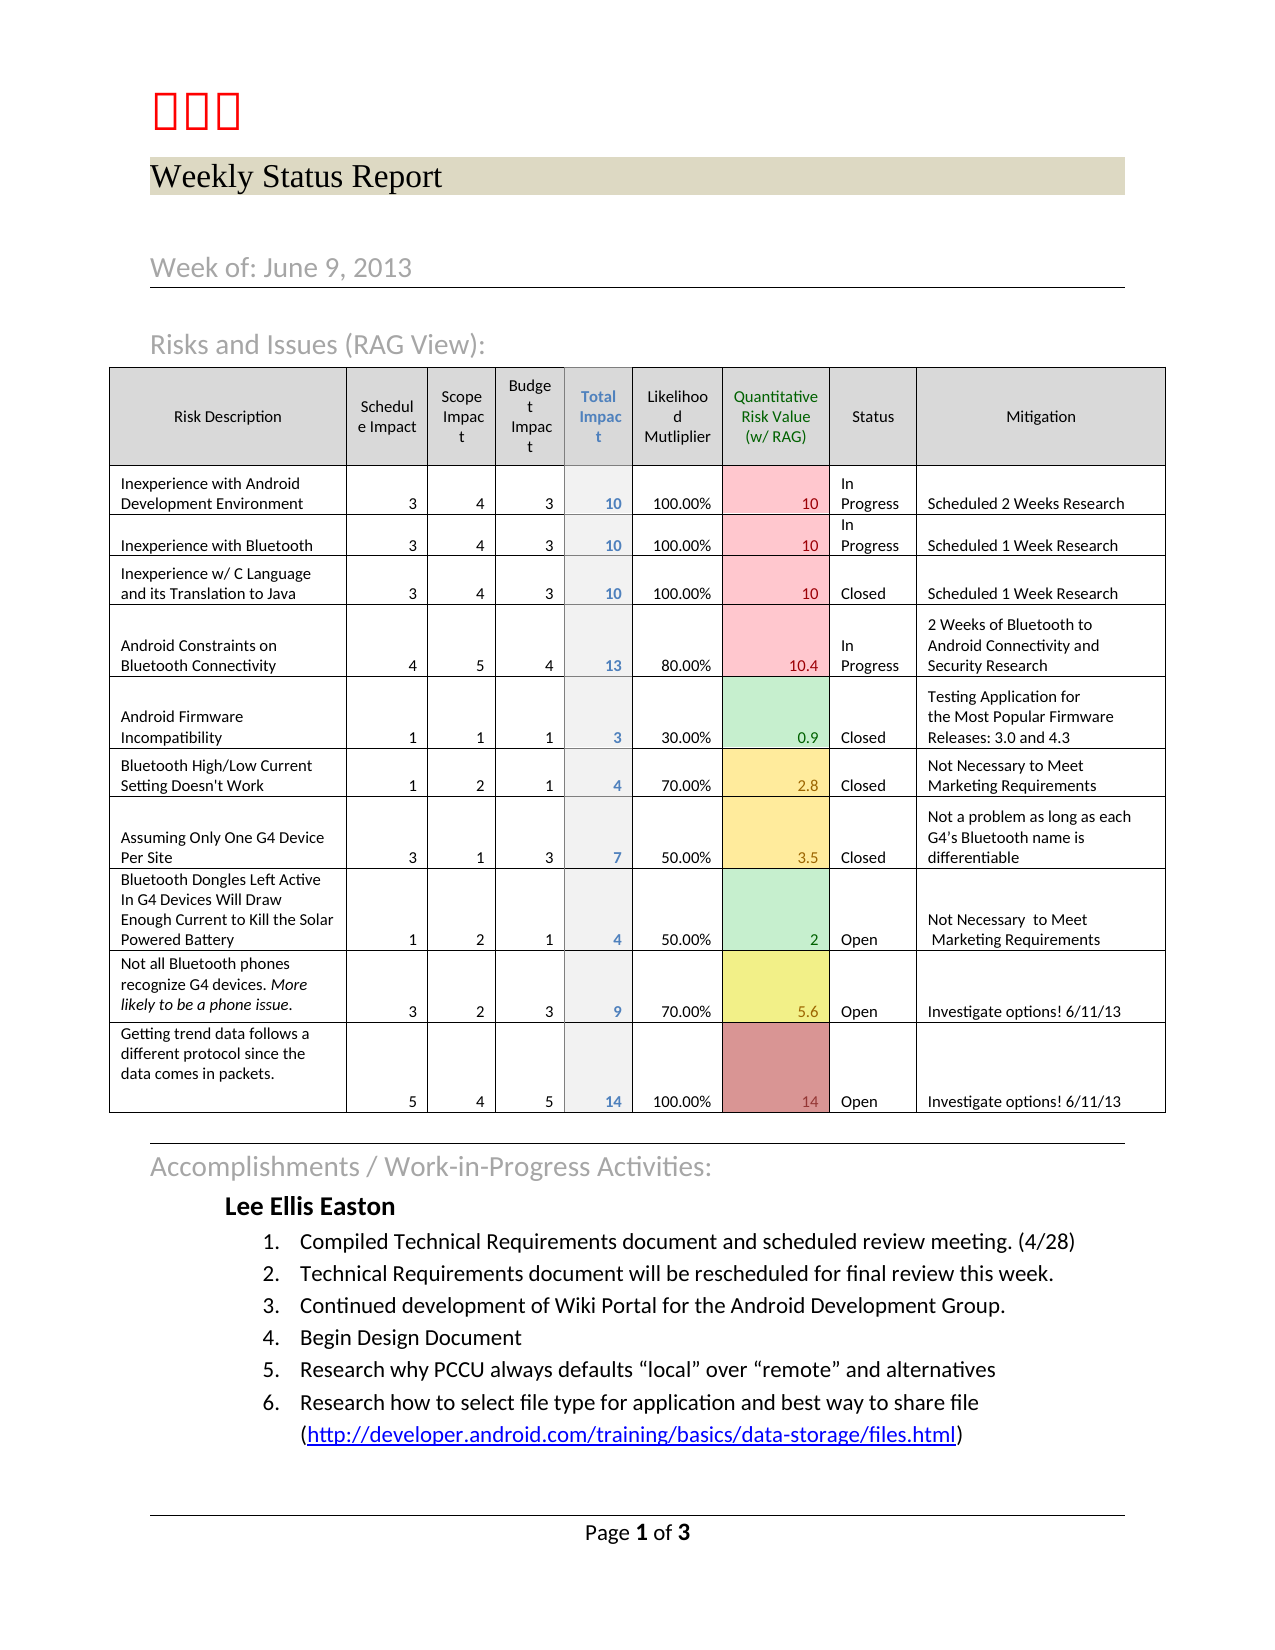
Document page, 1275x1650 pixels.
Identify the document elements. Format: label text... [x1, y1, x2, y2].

table_cell 0.9 [723, 677, 829, 747]
table_cell 5 [496, 1023, 564, 1112]
table_cell 2 [428, 749, 495, 796]
table_cell 2 [428, 869, 495, 950]
table_header Status [830, 368, 916, 465]
table_cell Not Necessary to Meet Marketing Requirements [917, 869, 1165, 950]
table_cell Closed [830, 556, 916, 604]
table_cell 1 [428, 677, 495, 747]
table_cell Not a problem as long as each G4’s Bluetooth name is differentiable [917, 797, 1165, 868]
text Risks and Issues (RAG View): [150, 326, 1125, 361]
table_cell 30.00% [633, 677, 722, 747]
table_cell 4 [428, 1023, 495, 1112]
table_cell Bluetooth High/Low Current Setting Doesn't Work [110, 749, 346, 796]
list Compiled Technical Requirements document and scheduled review meeting. (4/28) [262, 1227, 1125, 1255]
table_cell 10 [723, 466, 829, 513]
table_cell 100.00% [633, 515, 722, 555]
table_cell 2 [723, 869, 829, 950]
table_cell 5 [347, 1023, 427, 1112]
table_cell Assuming Only One G4 Device Per Site [110, 797, 346, 868]
table_cell Open [830, 951, 916, 1022]
table_cell Closed [830, 797, 916, 868]
table_cell Open [830, 1023, 916, 1112]
table_cell Closed [830, 749, 916, 796]
table_cell Open [830, 869, 916, 950]
table_cell 10.4 [723, 605, 829, 676]
table_cell 3 [347, 797, 427, 868]
table_cell 4 [496, 605, 564, 676]
table_cell Investigate options! 6/11/13 [917, 951, 1165, 1022]
list Technical Requirements document will be rescheduled for final review this week. [262, 1259, 1125, 1287]
table_header Quantitative Risk Value (w/ RAG) [723, 368, 829, 465]
table_cell In Progress [830, 605, 916, 676]
table_header Risk Description [110, 368, 346, 465]
table_cell 4 [565, 749, 632, 796]
table_cell 5.6 [723, 951, 829, 1022]
list Begin Design Document [262, 1323, 1125, 1351]
table_cell 2.8 [723, 749, 829, 796]
table_cell In Progress [830, 466, 916, 513]
table_cell 3 [496, 797, 564, 868]
table_cell Getting trend data follows a different protocol since the data comes in packets. [110, 1023, 346, 1112]
table_cell Closed [830, 677, 916, 747]
table_cell 1 [347, 869, 427, 950]
table_cell 14 [565, 1023, 632, 1112]
text Week of: June 9, 2013 [150, 249, 1125, 287]
table_cell Bluetooth Dongles Left Active In G4 Devices Will Draw Enough Current to Kill the Solar Powered Battery [110, 869, 346, 950]
table_cell Testing Application for the Most Popular Firmware Releases: 3.0 and 4.3 [917, 677, 1165, 747]
table_cell 3.5 [723, 797, 829, 868]
table_cell 4 [428, 466, 495, 513]
table_cell Inexperience w/ C Language and its Translation to Java [110, 556, 346, 604]
table_cell Scheduled 1 Week Research [917, 556, 1165, 604]
table_cell In Progress [830, 515, 916, 555]
table_cell 14 [723, 1023, 829, 1112]
table_cell Scheduled 1 Week Research [917, 515, 1165, 555]
table_cell 3 [496, 515, 564, 555]
table_header Total Impact [565, 368, 632, 465]
table_cell 4 [565, 869, 632, 950]
table_cell 13 [565, 605, 632, 676]
table_cell 3 [347, 951, 427, 1022]
table_header Scope Impact [428, 368, 495, 465]
table_cell 1 [496, 677, 564, 747]
text Accomplishments / Work-in-Progress Activities: [150, 1148, 1125, 1184]
table_cell 70.00% [633, 951, 722, 1022]
table_cell 5 [428, 605, 495, 676]
table_cell 3 [347, 515, 427, 555]
table_cell 80.00% [633, 605, 722, 676]
list Research why PCCU always defaults “local” over “remote” and alternatives [262, 1356, 1125, 1384]
table_cell 10 [565, 515, 632, 555]
table_cell 1 [496, 869, 564, 950]
table_cell 10 [723, 515, 829, 555]
table_cell Investigate options! 6/11/13 [917, 1023, 1165, 1112]
table_cell 50.00% [633, 797, 722, 868]
table_cell 4 [428, 515, 495, 555]
table_header Budget Impact [496, 368, 564, 465]
table_cell Inexperience with Android Development Environment [110, 466, 346, 513]
table_cell 3 [496, 556, 564, 604]
table_header Schedule Impact [347, 368, 427, 465]
table_cell 10 [565, 466, 632, 513]
list Lee Ellis Easton [225, 1189, 1125, 1222]
table_cell 3 [347, 556, 427, 604]
table_cell 100.00% [633, 556, 722, 604]
table_cell 2 Weeks of Bluetooth to Android Connectivity and Security Research [917, 605, 1165, 676]
table_header Mitigation [917, 368, 1165, 465]
table_cell Scheduled 2 Weeks Research [917, 466, 1165, 513]
list Continued development of Wiki Portal for the Android Development Group. [262, 1291, 1125, 1319]
table_cell 100.00% [633, 466, 722, 513]
table_cell Not all Bluetooth phones recognize G4 devices. More likely to be a phone issue. [110, 951, 346, 1022]
table_header Likelihood Mutliplier [633, 368, 722, 465]
table_cell 10 [565, 556, 632, 604]
table_cell 3 [565, 677, 632, 747]
table_cell 1 [347, 677, 427, 747]
table_cell 50.00% [633, 869, 722, 950]
table_cell 3 [496, 951, 564, 1022]
table_cell 100.00% [633, 1023, 722, 1112]
table_cell Not Necessary to Meet Marketing Requirements [917, 749, 1165, 796]
table_cell 1 [428, 797, 495, 868]
table_cell 2 [428, 951, 495, 1022]
table_cell 3 [347, 466, 427, 513]
table_cell Inexperience with Bluetooth [110, 515, 346, 555]
table_cell 7 [565, 797, 632, 868]
table_cell Android Firmware Incompatibility [110, 677, 346, 747]
table_cell 4 [428, 556, 495, 604]
table_cell 4 [347, 605, 427, 676]
list Research how to select file type for application and best way to share file (http://developer.android.com/training/basics/data-storage/files.html) [262, 1388, 1125, 1448]
table_cell 10 [723, 556, 829, 604]
table_cell Android Constraints on Bluetooth Connectivity [110, 605, 346, 676]
table_cell 1 [347, 749, 427, 796]
table_cell 9 [565, 951, 632, 1022]
table_cell 3 [496, 466, 564, 513]
table_cell 70.00% [633, 749, 722, 796]
table_cell 1 [496, 749, 564, 796]
